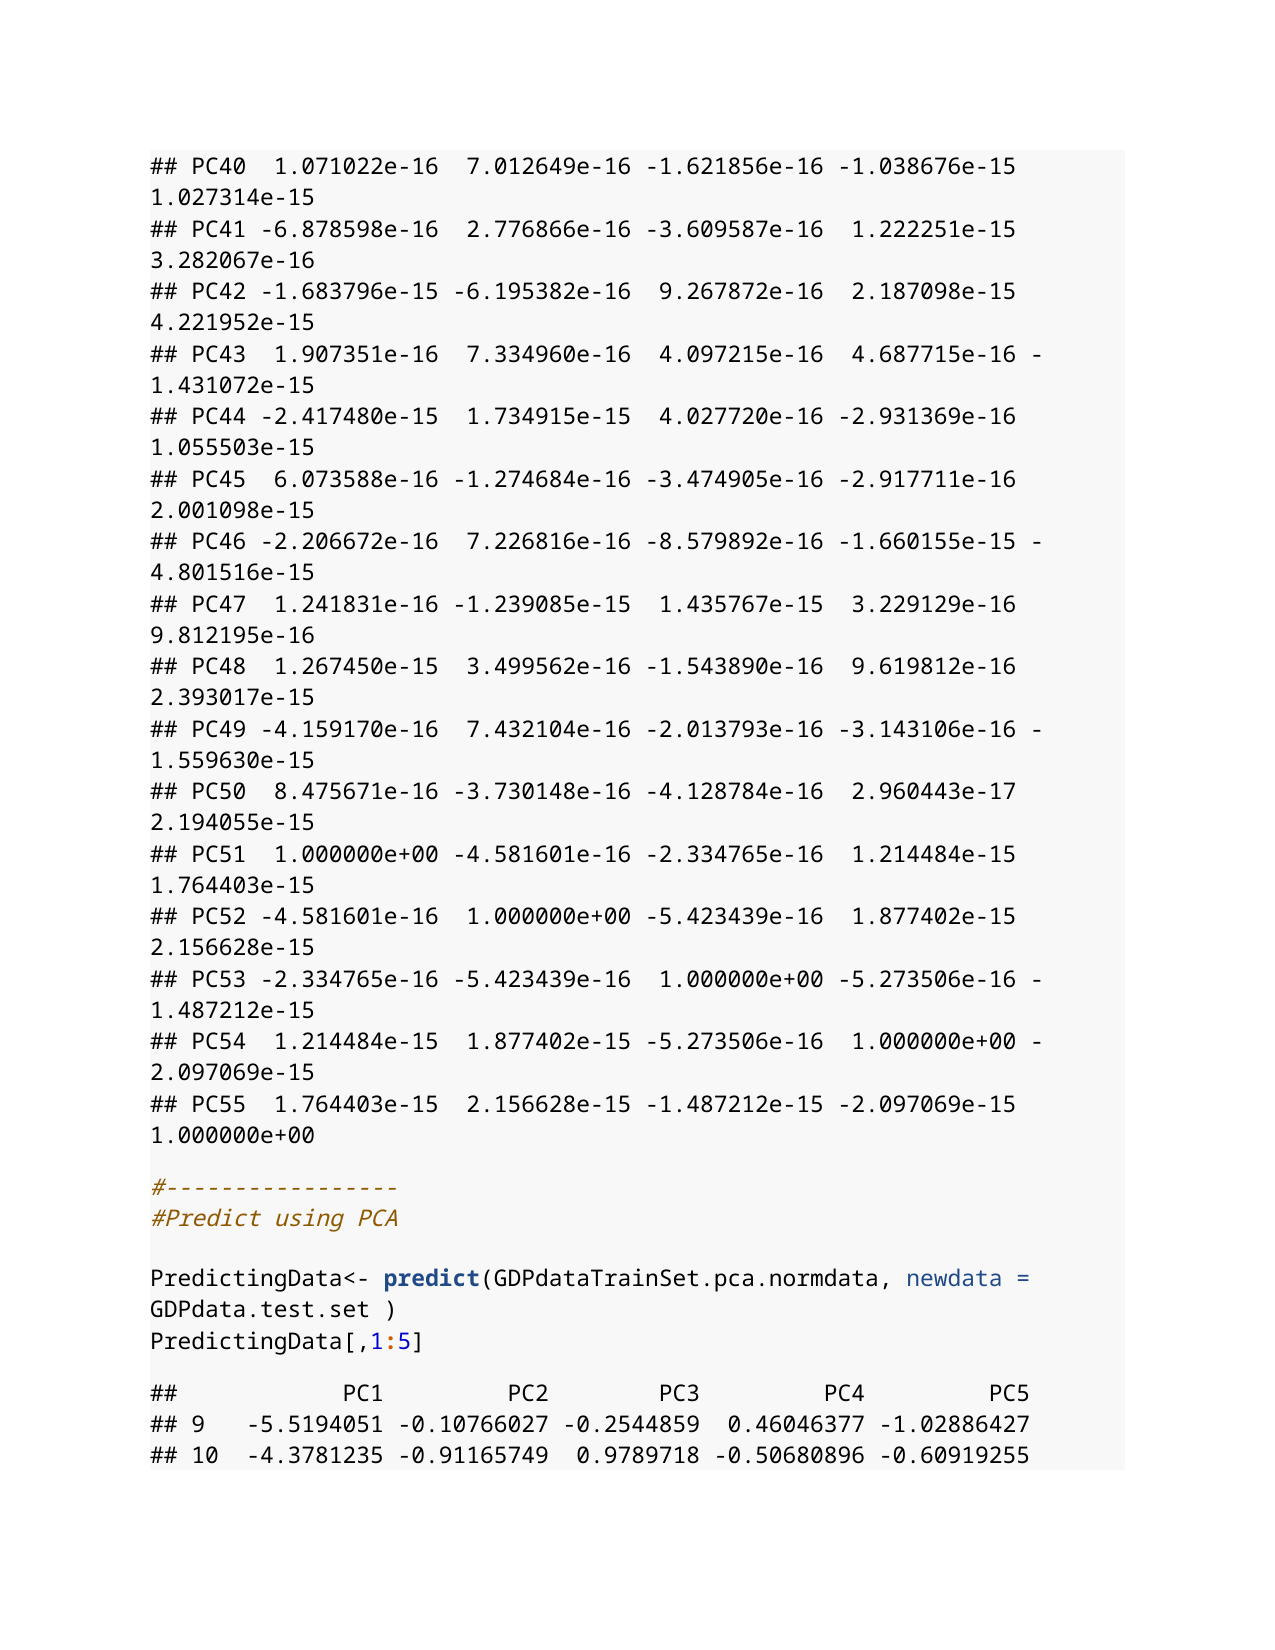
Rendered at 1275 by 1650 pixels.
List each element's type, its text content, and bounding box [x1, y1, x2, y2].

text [150, 1377, 1125, 1470]
text #----------------- #Predict using PCA PredictingData<- predict(GDPdataTrainSet.pca.normdata, newdata = GDPdata.test.set ) PredictingData[,1:5] [150, 1171, 1125, 1356]
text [150, 150, 1125, 1150]
